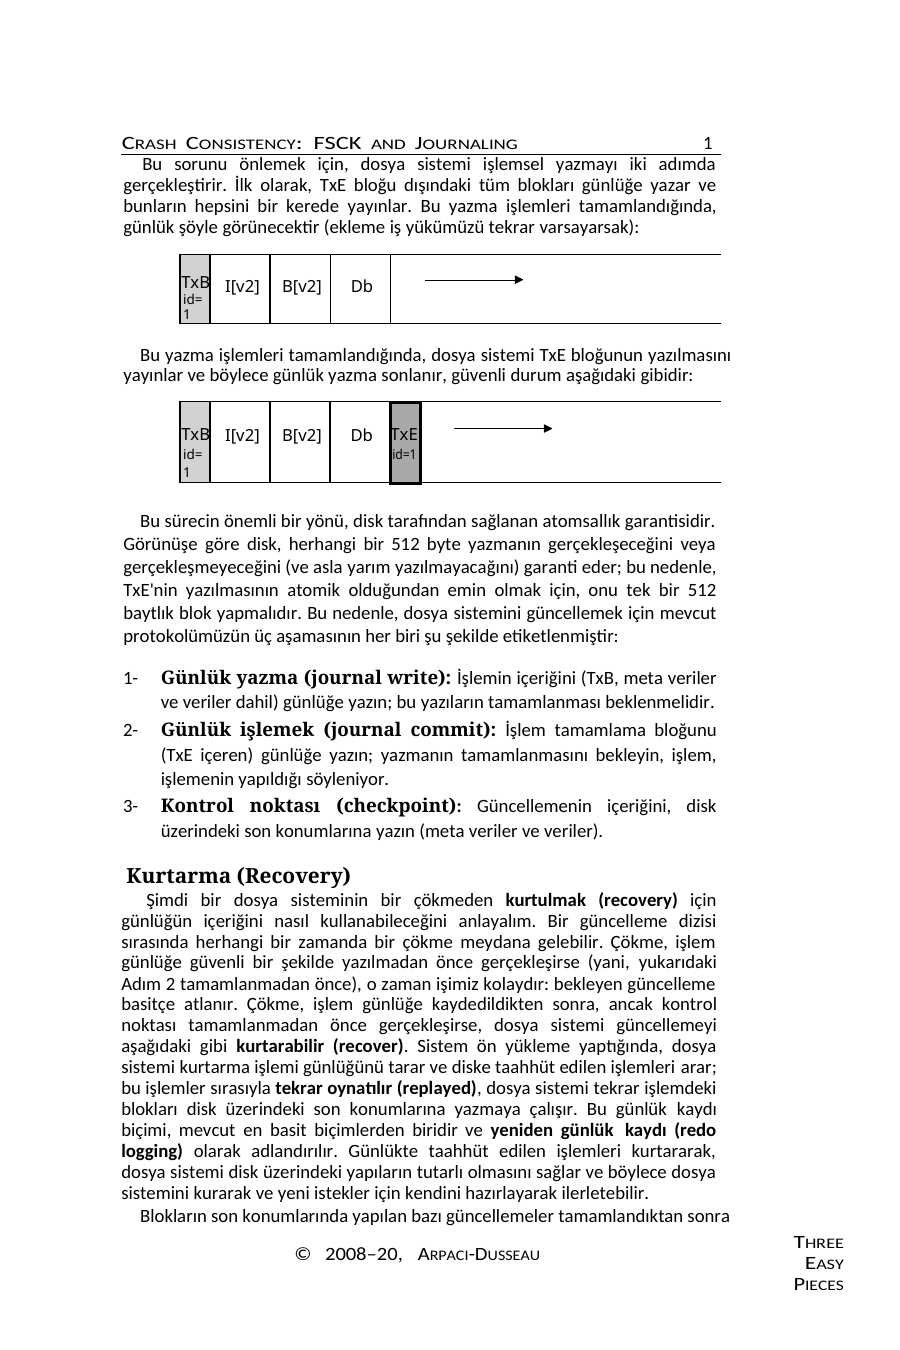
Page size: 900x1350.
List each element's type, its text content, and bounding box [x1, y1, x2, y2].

subtitle Kurtarma (Recovery) [126, 861, 817, 889]
table_header [422, 402, 721, 482]
table_header TxE id=1 [392, 404, 419, 482]
text Şimdi bir dosya sisteminin bir çökmeden kurtulmak (recovery) için günlüğün içeriğini nasıl kullanabileceğini anlayalım. Bir güncelleme dizisi sırasında herhangi bir zamanda bir çökme meydana gelebilir. Çökme, işlem günlüğe güvenli bir şekilde yazılmadan önce gerçekleşirse (yani, yukarıdaki Adım 2 tamamlanmadan önce), o zaman işimiz kolaydır: bekleyen güncelleme basitçe atlanır. Çökme, işlem günlüğe kaydedildikten sonra, ancak kontrol noktası tamamlanmadan önce gerçekleşirse, dosya sistemi güncellemeyi aşağıdaki gibi kurtarabilir (recover). Sistem ön yükleme yaptığında, dosya sistemi kurtarma işlemi günlüğünü tarar ve diske taahhüt edilen işlemleri arar; bu işlemler sırasıyla tekrar oynatılır (replayed), dosya sistemi tekrar işlemdeki blokları disk üzerindeki son konumlarına yazmaya çalışır. Bu günlük kaydı biçimi, mevcut en basit biçimlerden biridir ve yeniden günlük kaydı (redo logging) olarak adlandırılır. Günlükte taahhüt edilen işlemleri kurtararak, dosya sistemi disk üzerindeki yapıların tutarlı olmasını sağlar ve böylece dosya sistemini kurarak ve yeni istekler için kendini hazırlayarak ilerletebilir. [121, 890, 717, 1204]
table_header B[v2] [271, 255, 330, 323]
table_header Db [331, 255, 390, 323]
table_header Db [331, 402, 389, 482]
table_header B[v2] [271, 402, 329, 482]
text Bu sorunu önlemek için, dosya sistemi işlemsel yazmayı iki adımda gerçekleştirir. İlk olarak, TxE bloğu dışındaki tüm blokları günlüğe yazar ve bunların hepsini bir kerede yayınlar. Bu yazma işlemleri tamamlandığında, günlük şöyle görünecektir (ekleme iş yükümüzü tekrar varsayarsak): [123, 154, 717, 238]
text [123, 1204, 731, 1227]
text Bu yazma işlemleri tamamlandığında, dosya sistemi TxE bloğunun yazılmasını yayınlar ve böylece günlük yazma sonlanır, güvenli durum aşağıdaki gibidir: [123, 344, 732, 386]
table_header TxB id=1 [181, 402, 209, 482]
table_header [391, 255, 721, 323]
list Günlük yazma (journal write): İşlemin içeriğini (TxB, meta veriler ve veriler dahil) günlüğe yazın; bu yazıların tamamlanması beklenmelidir. [123, 664, 717, 713]
list Günlük işlemek (journal commit): İşlem tamamlama bloğunu (TxE içeren) günlüğe yazın; yazmanın tamamlanmasını bekleyin, işlem, işlemenin yapıldığı söyleniyor. [123, 716, 717, 790]
table_header I[v2] [211, 402, 269, 482]
list Kontrol noktası (checkpoint): Güncellemenin içeriğini, disk üzerindeki son konumlarına yazın (meta veriler ve veriler). [123, 792, 717, 842]
table_header TxB id=1 [181, 255, 209, 323]
text Bu sürecin önemli bir yönü, disk tarafından sağlanan atomsallık garantisidir. Görünüşe göre disk, herhangi bir 512 byte yazmanın gerçekleşeceğini veya gerçekleşmeyeceğini (ve asla yarım yazılmayacağını) garanti eder; bu nedenle, TxE'nin yazılmasının atomik olduğundan emin olmak için, onu tek bir 512 baytlık blok yapmalıdır. Bu nedenle, dosya sistemini güncellemek için mevcut protokolümüzün üç aşamasının her biri şu şekilde etiketlenmiştir: [123, 509, 717, 647]
table_header I[v2] [211, 255, 269, 323]
